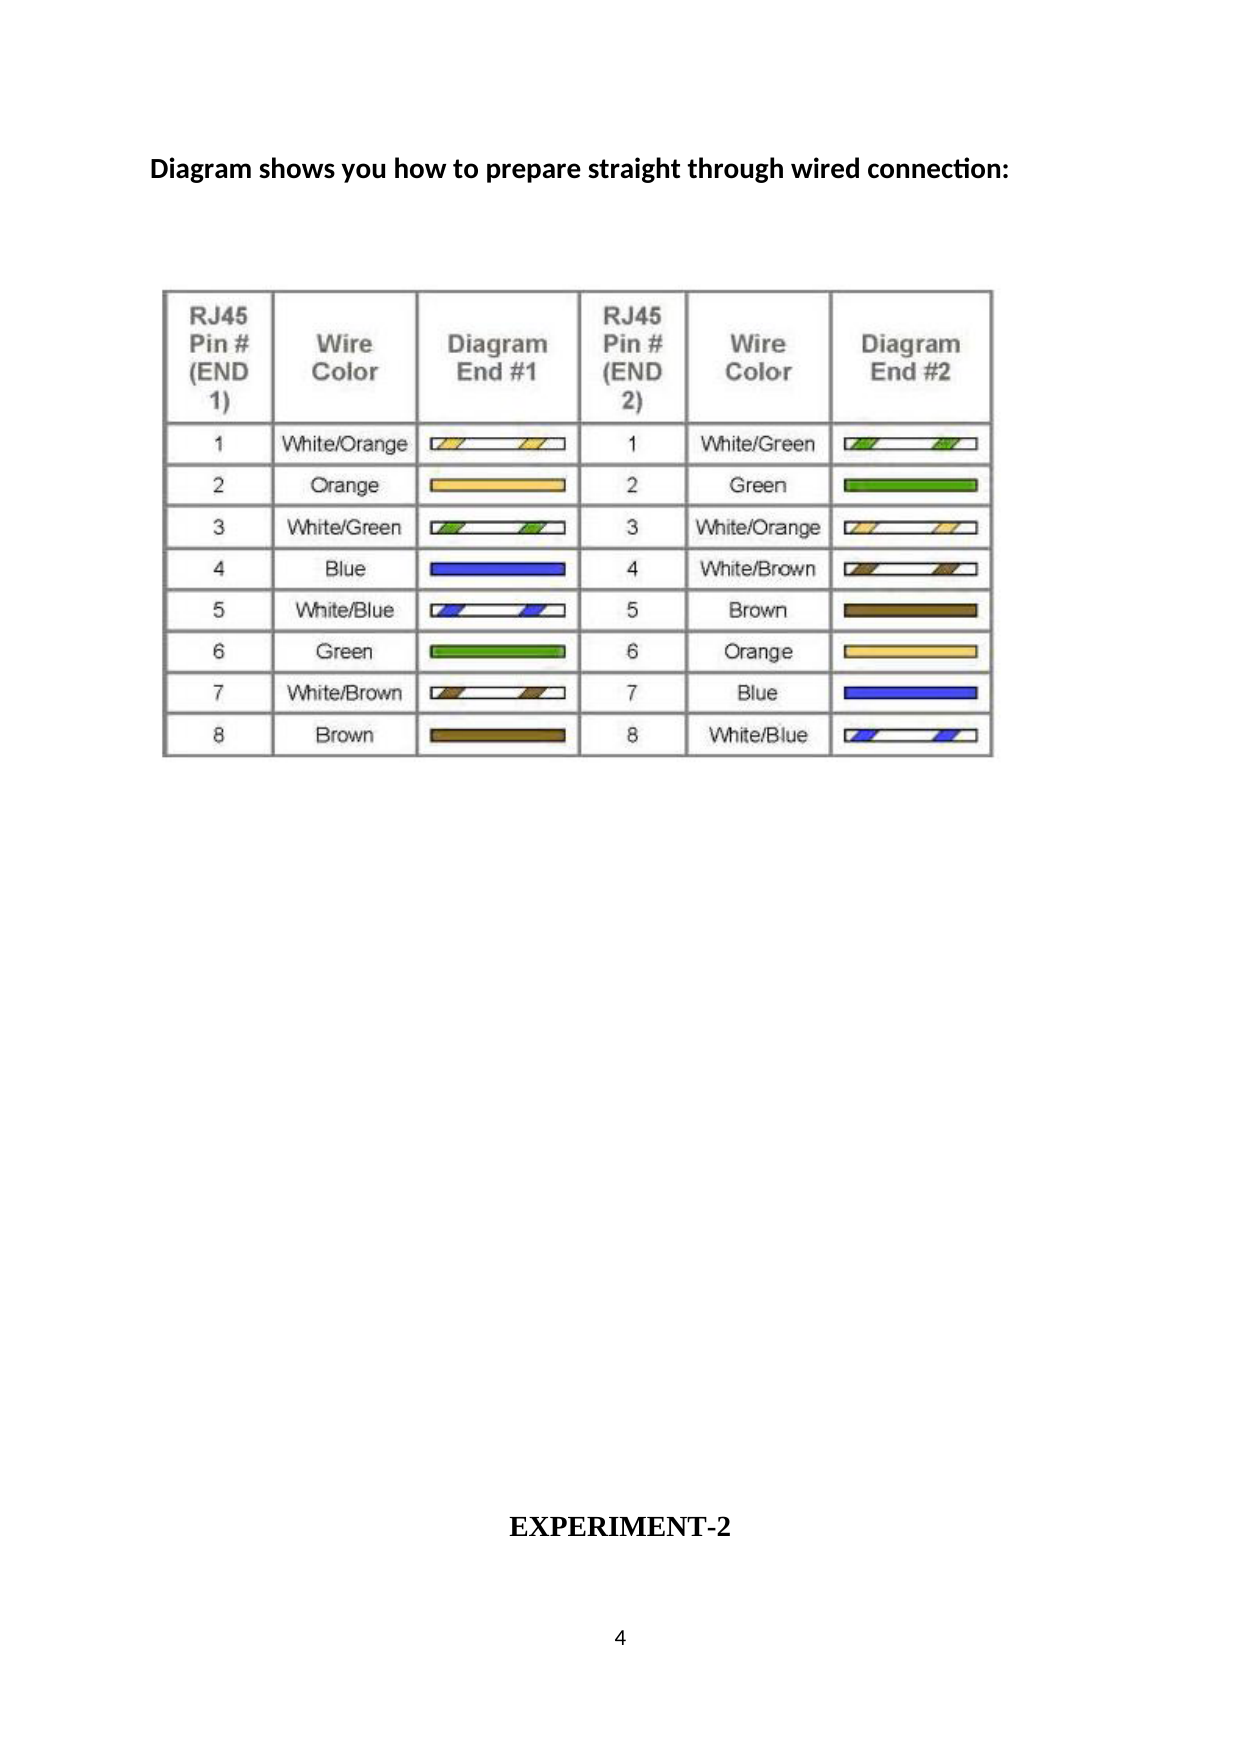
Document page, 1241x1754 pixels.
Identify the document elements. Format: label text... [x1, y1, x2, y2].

text EXPERIMENT-2 [150, 1509, 1090, 1543]
picture [150, 273, 1035, 781]
text Diagram shows you how to prepare straight through wired connection: [150, 150, 1090, 186]
